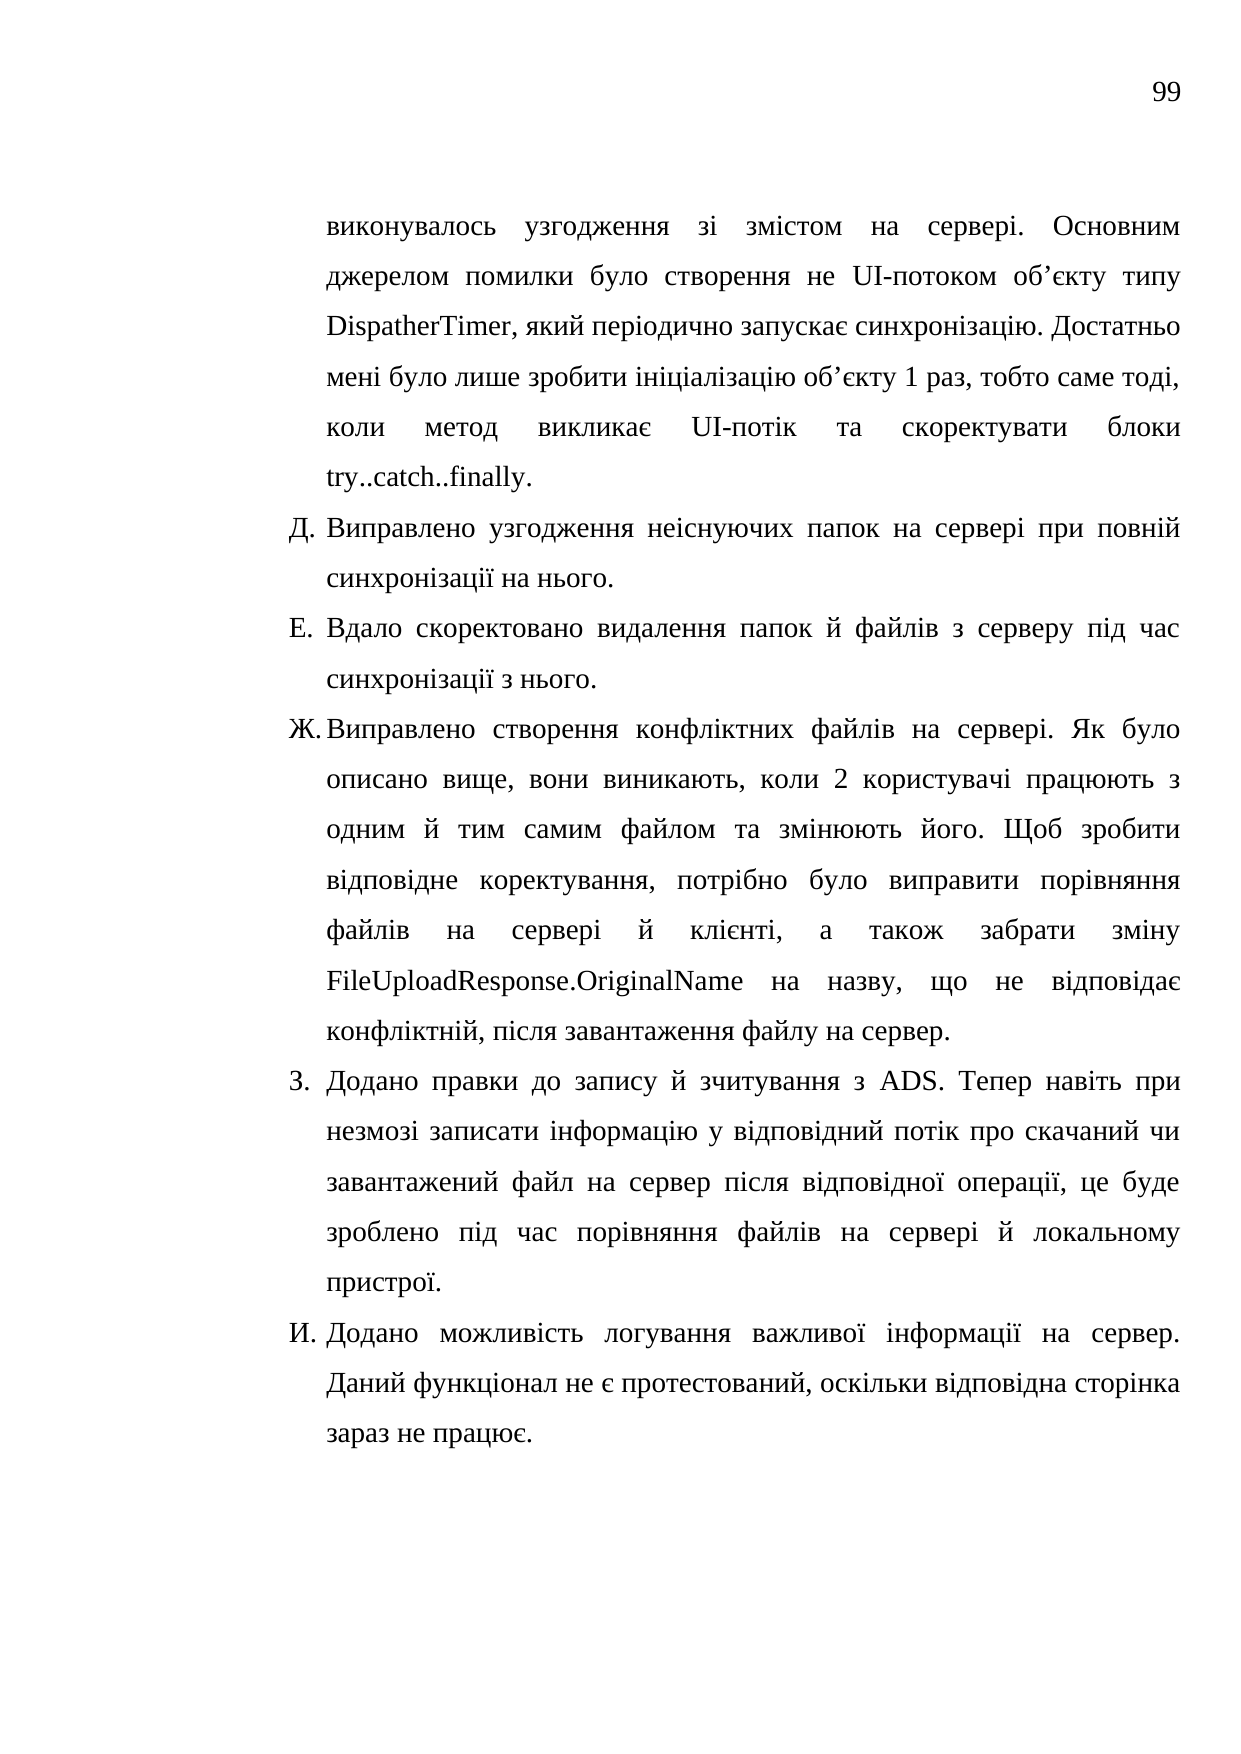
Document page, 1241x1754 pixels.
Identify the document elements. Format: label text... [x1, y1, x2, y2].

list Виправлено створення конфліктних файлів на сервері. Як було описано вище, вони виникають, коли 2 користувачі працюють з одним й тим самим файлом та змінюють його. Щоб зробити відповідне коректування, потрібно було виправити порівняння файлів на сервері й клієнті, а також забрати зміну FileUploadResponse.OriginalName на назву, що не відповідає конфліктній, після завантаження файлу на сервер. [288, 711, 1181, 1046]
list Виправлено узгодження неіснуючих папок на сервері при повній синхронізації на нього. [288, 510, 1181, 594]
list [288, 208, 1181, 493]
list Додано правки до запису й зчитування з ADS. Тепер навіть при незмозі записати інформацію у відповідний потік про скачаний чи завантажений файл на сервер після відповідної операції, це буде зроблено під час порівняння файлів на сервері й локальному пристрої. [288, 1063, 1181, 1298]
list Додано можливість логування важливої інформації на сервер. Даний функціонал не є протестований, оскільки відповідна сторінка зараз не працює. [288, 1315, 1181, 1449]
list Вдало скоректовано видалення папок й файлів з серверу під час синхронізації з нього. [288, 610, 1181, 694]
